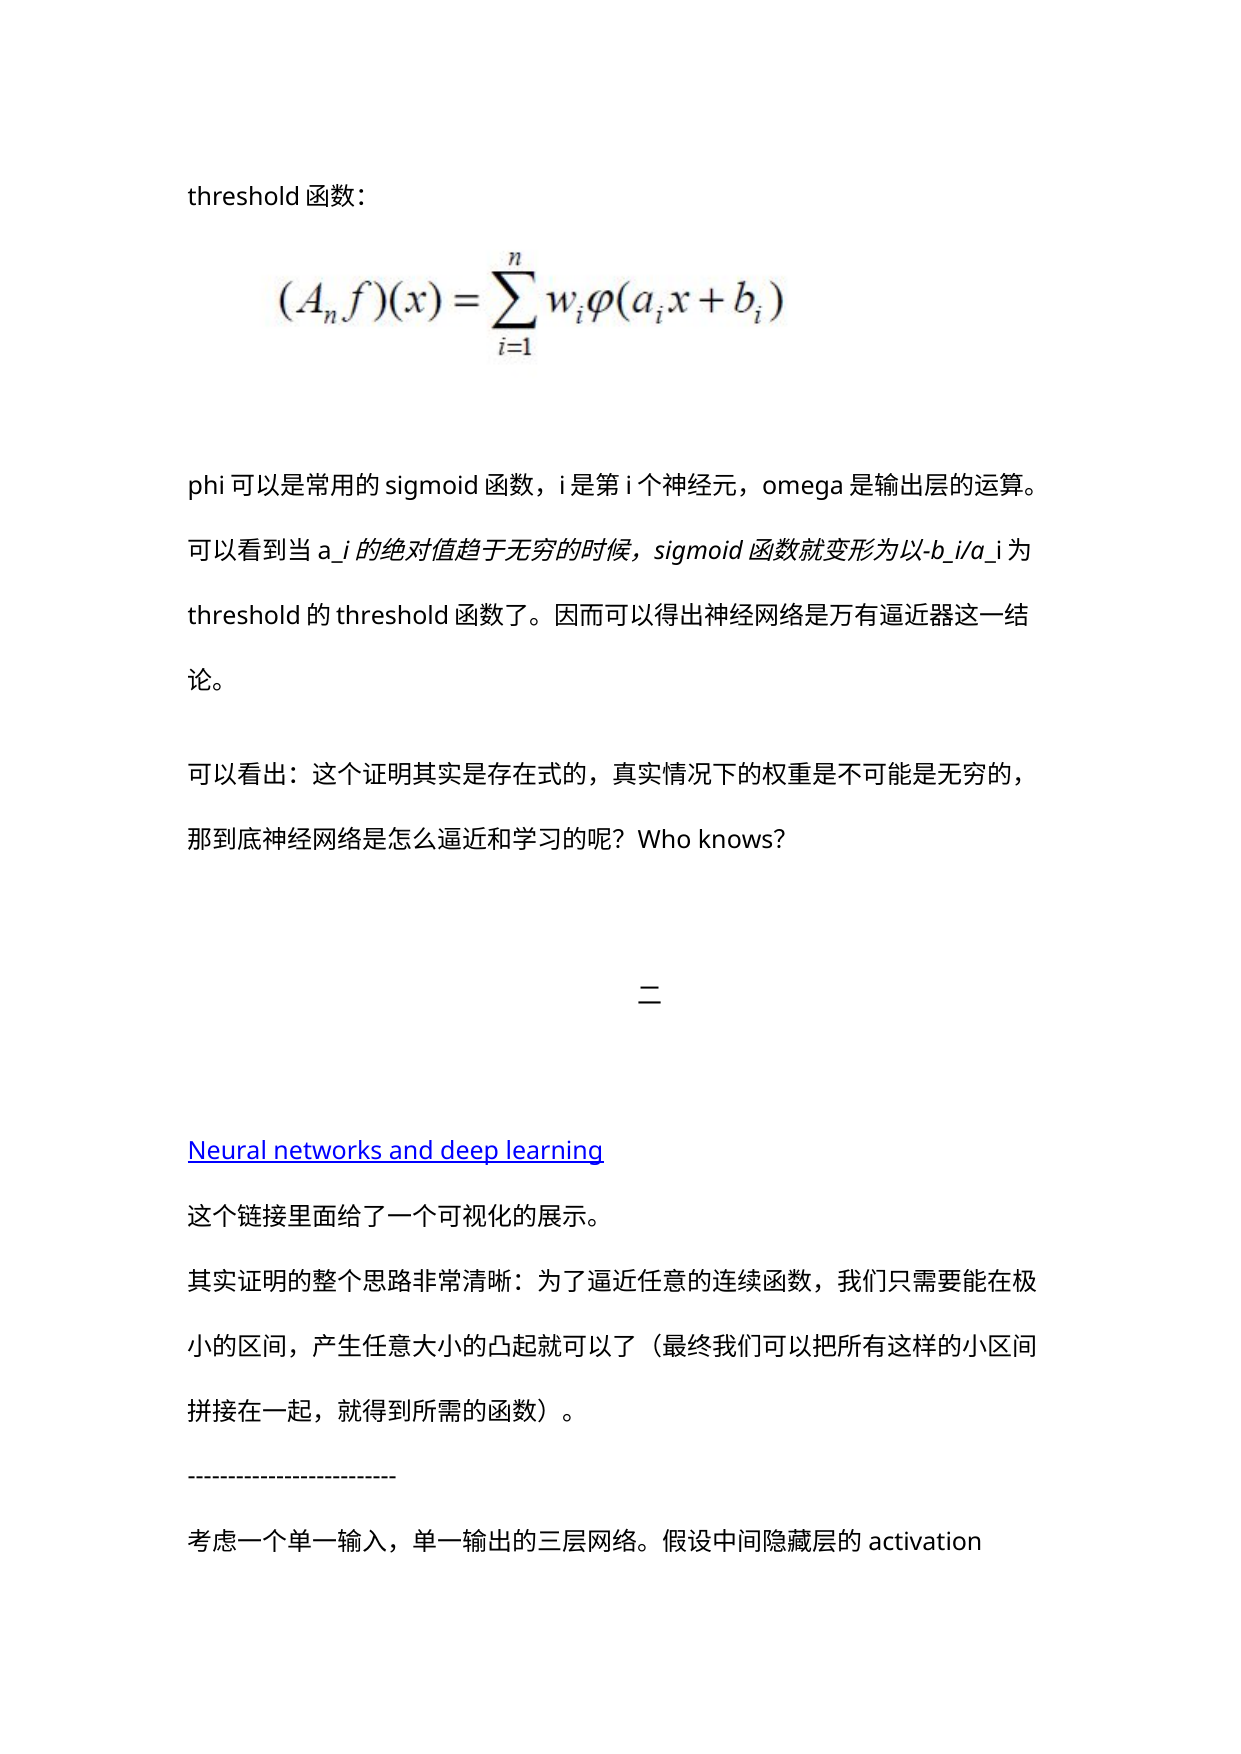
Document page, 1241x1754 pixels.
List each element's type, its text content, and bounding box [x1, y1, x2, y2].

picture [187, 227, 894, 412]
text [187, 162, 1053, 227]
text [187, 1117, 1053, 1572]
text 可以看出：这个证明其实是存在式的，真实情况下的权重是不可能是无穷的，那到底神经网络是怎么逼近和学习的呢？Who knows？ [187, 740, 1053, 870]
text 二 [187, 961, 1053, 1026]
text phi可以是常用的sigmoid函数，i是第i个神经元，omega是输出层的运算。可以看到当a_i的绝对值趋于无穷的时候，sigmoid函数就变形为以-b_i/a_i为threshold的threshold函数了。因而可以得出神经网络是万有逼近器这一结论。 [187, 451, 1053, 711]
